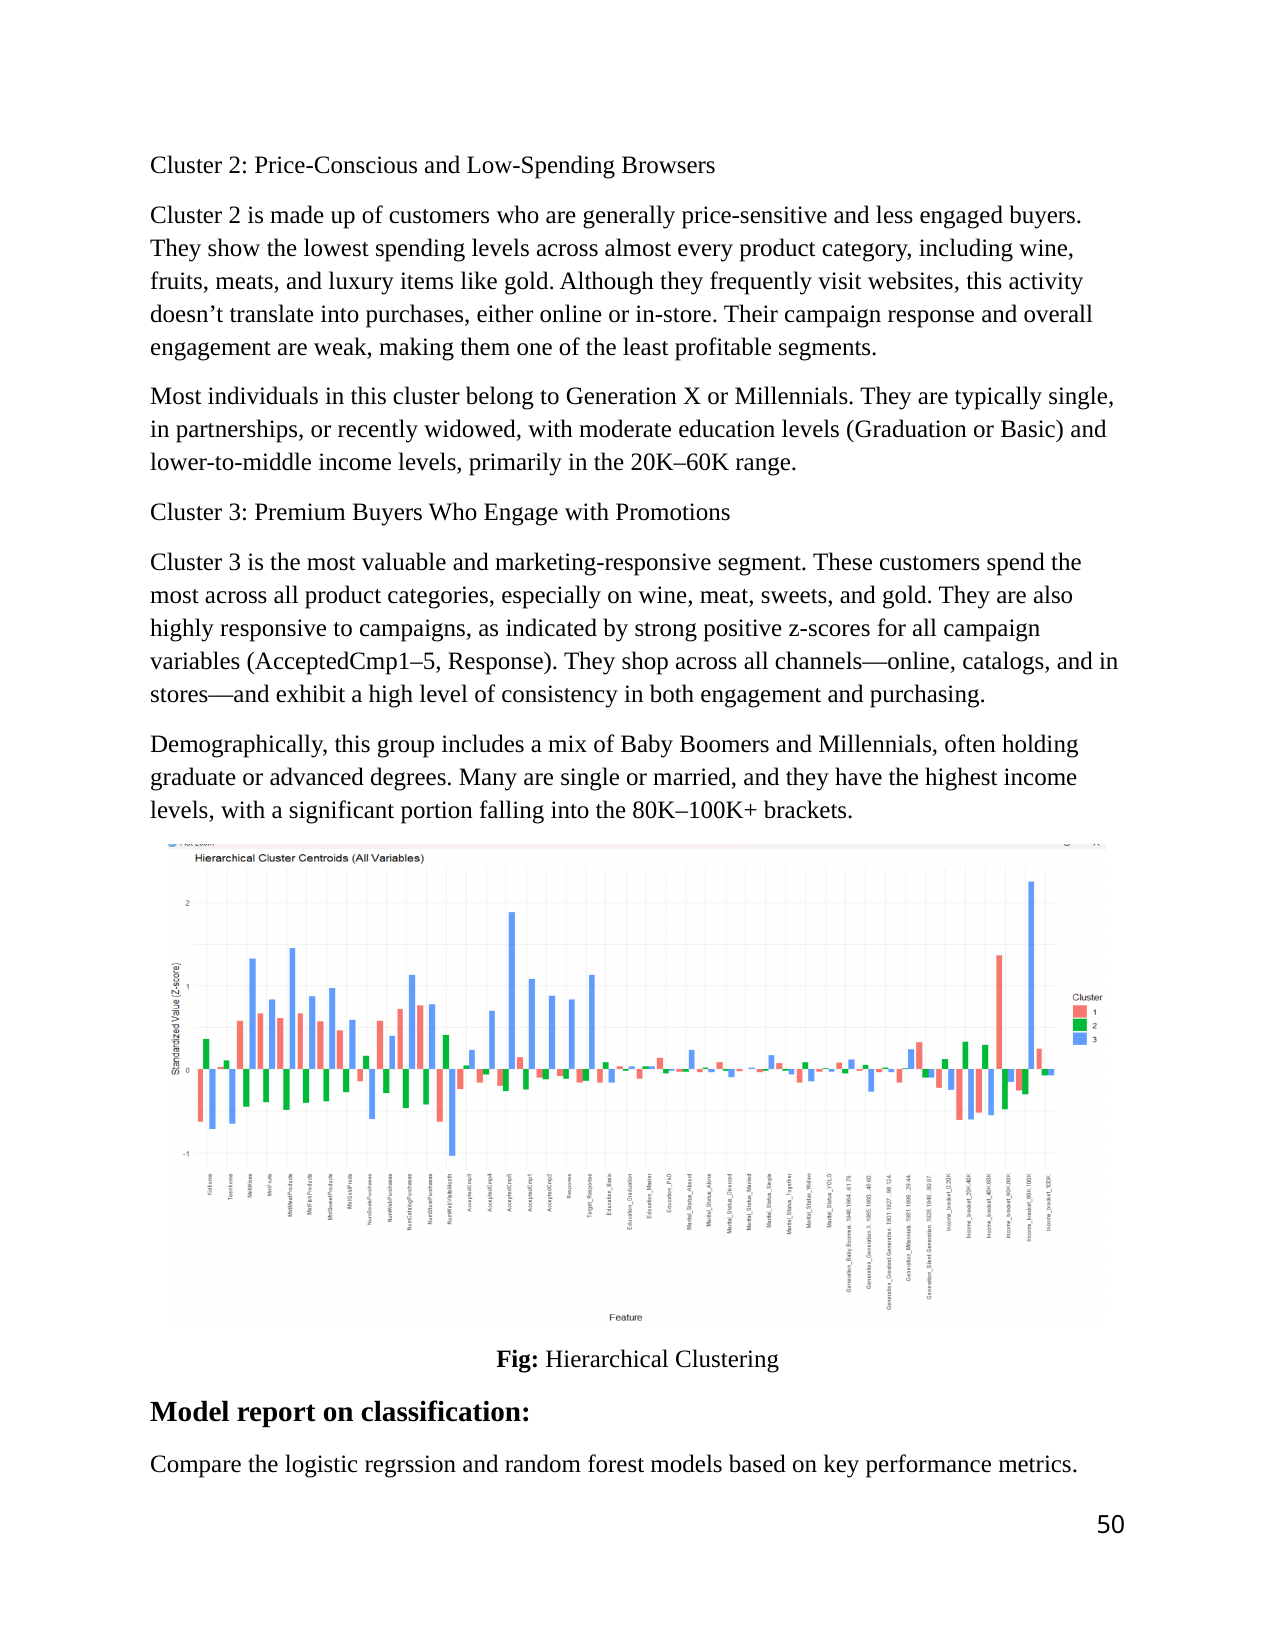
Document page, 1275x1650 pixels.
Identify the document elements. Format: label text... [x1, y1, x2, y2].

text Cluster 3 is the most valuable and marketing-responsive segment. These customers spend the most across all product categories, especially on wine, meat, sweets, and gold. They are also highly responsive to campaigns, as indicated by strong positive z-scores for all campaign variables (AcceptedCmp1–5, Response). They shop across all channels—online, catalogs, and in stores—and exhibit a high level of consistency in both engagement and purchasing. [150, 547, 1125, 708]
text Model report on classification: [150, 1394, 1125, 1427]
text Fig: Hierarchical Clustering [150, 1344, 1125, 1373]
text Cluster 2 is made up of customers who are generally price-sensitive and less engaged buyers. They show the lowest spending levels across almost every product category, including wine, fruits, meats, and luxury items like gold. Although they frequently visit websites, this activity doesn’t translate into purchases, either online or in-store. Their campaign response and overall engagement are weak, making them one of the least profitable segments. [150, 200, 1125, 361]
picture [168, 844, 1107, 1323]
text Cluster 2: Price-Conscious and Low-Spending Browsers [150, 150, 1125, 179]
text Most individuals in this cluster belong to Generation X or Millennials. They are typically single, in partnerships, or recently widowed, with moderate education levels (Graduation or Basic) and lower-to-middle income levels, primarily in the 20K–60K range. [150, 381, 1125, 476]
text Demographically, this group includes a mix of Baby Boomers and Millennials, often holding graduate or advanced degrees. Many are single or married, and they have the highest income levels, with a significant portion falling into the 80K–100K+ brackets. [150, 729, 1125, 823]
text Cluster 3: Premium Buyers Who Engage with Promotions [150, 497, 1125, 526]
text Compare the logistic regrssion and random forest models based on key performance metrics. [150, 1449, 1125, 1478]
